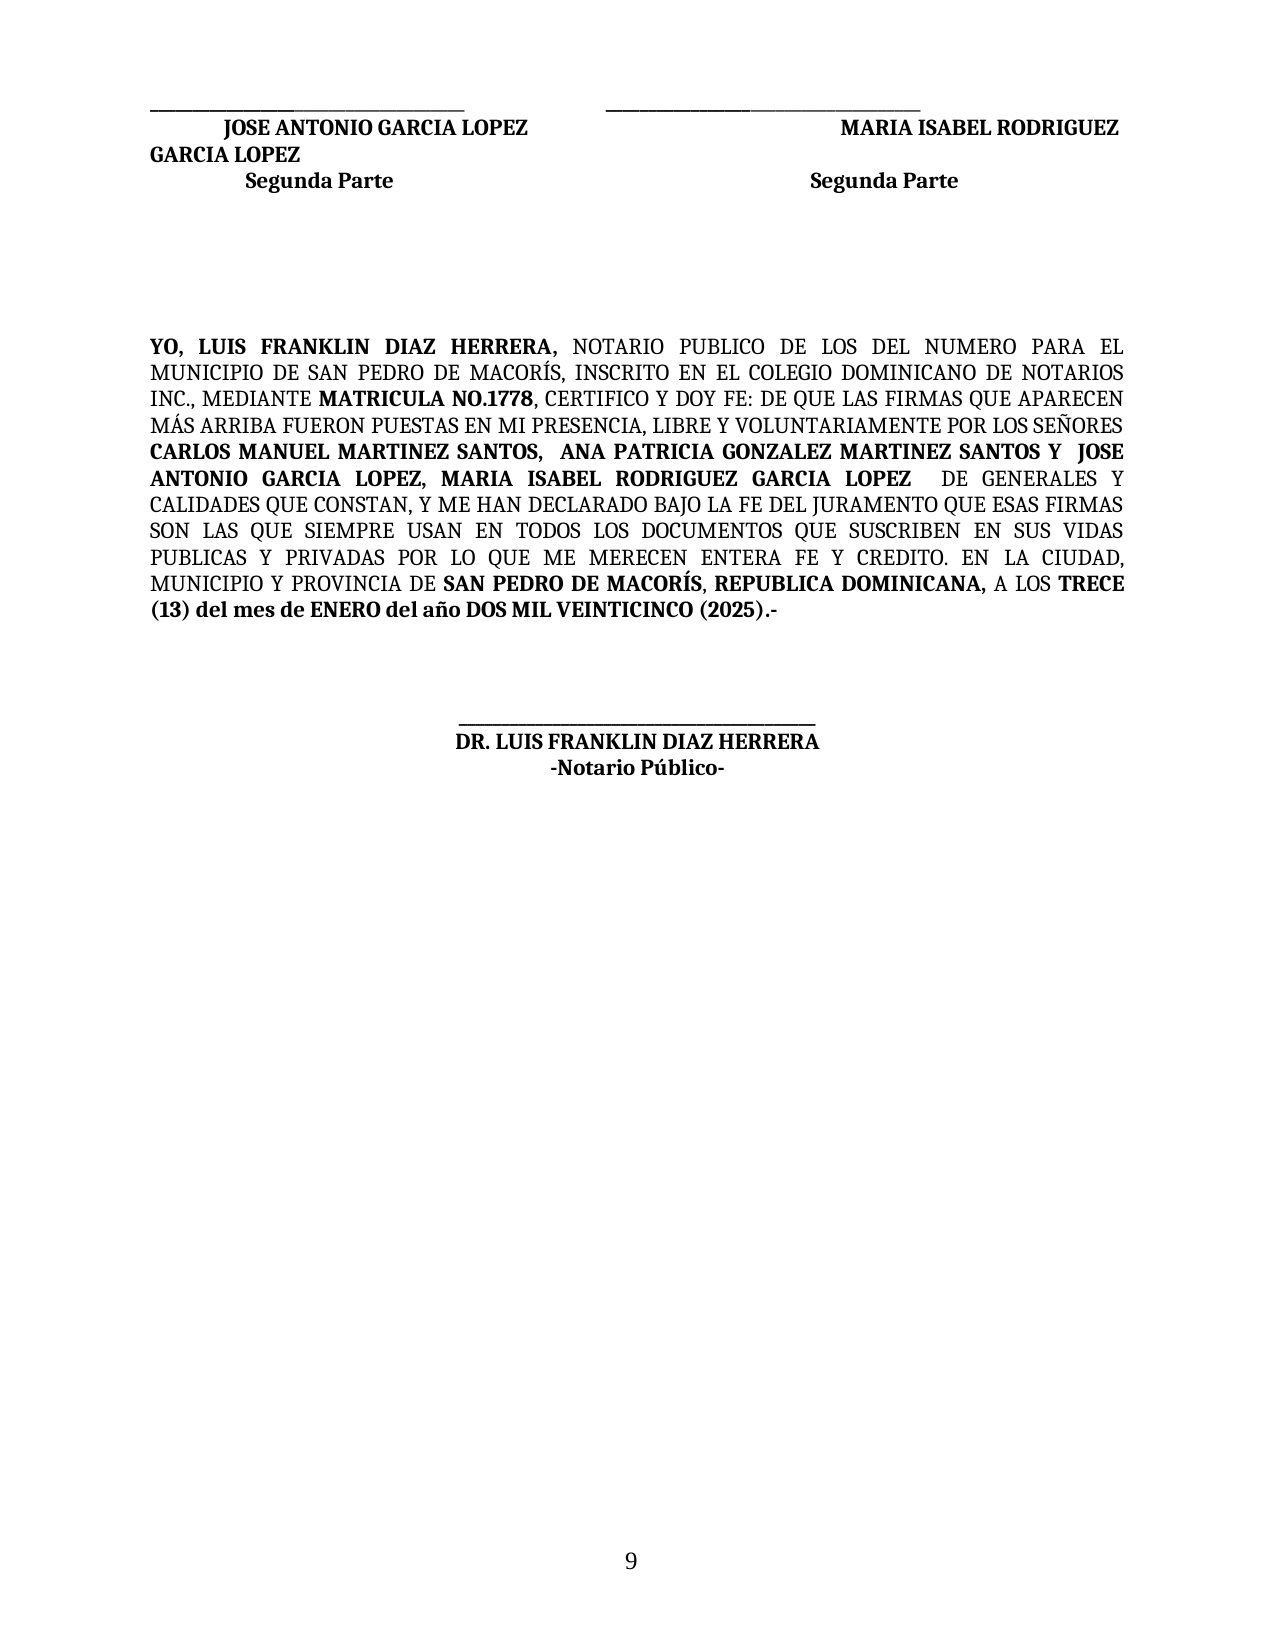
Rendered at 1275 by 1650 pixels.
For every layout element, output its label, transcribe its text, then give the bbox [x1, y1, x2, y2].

text __________________________________________ [150, 702, 1124, 729]
text _____________________________________ _____________________________________ [150, 89, 1124, 115]
text JOSE ANTONIO GARCIA LOPEZ MARIA ISABEL RODRIGUEZ GARCIA LOPEZ [150, 115, 1124, 168]
text Segunda Parte Segunda Parte [150, 168, 1124, 194]
text YO, LUIS FRANKLIN DIAZ HERRERA, NOTARIO PUBLICO DE LOS DEL NUMERO PARA EL MUNICIPIO DE SAN PEDRO DE MACORÍS, INSCRITO EN EL COLEGIO DOMINICANO DE NOTARIOS INC., MEDIANTE MATRICULA NO.1778, CERTIFICO Y DOY FE: DE QUE LAS FIRMAS QUE APARECEN MÁS ARRIBA FUERON PUESTAS EN MI PRESENCIA, LIBRE Y VOLUNTARIAMENTE POR LOS SEÑORES CARLOS MANUEL MARTINEZ SANTOS, ANA PATRICIA GONZALEZ MARTINEZ SANTOS Y JOSE ANTONIO GARCIA LOPEZ, MARIA ISABEL RODRIGUEZ GARCIA LOPEZ DE GENERALES Y CALIDADES QUE CONSTAN, Y ME HAN DECLARADO BAJO LA FE DEL JURAMENTO QUE ESAS FIRMAS SON LAS QUE SIEMPRE USAN EN TODOS LOS DOCUMENTOS QUE SUSCRIBEN EN SUS VIDAS PUBLICAS Y PRIVADAS POR LO QUE ME MERECEN ENTERA FE Y CREDITO. EN LA CIUDAD, MUNICIPIO Y PROVINCIA DE SAN PEDRO DE MACORÍS, REPUBLICA DOMINICANA, A LOS TRECE (13) del mes de ENERO del año DOS MIL VEINTICINCO (2025).- [150, 333, 1124, 623]
text -Notario Público- [150, 755, 1124, 782]
text DR. LUIS FRANKLIN DIAZ HERRERA [150, 729, 1124, 755]
